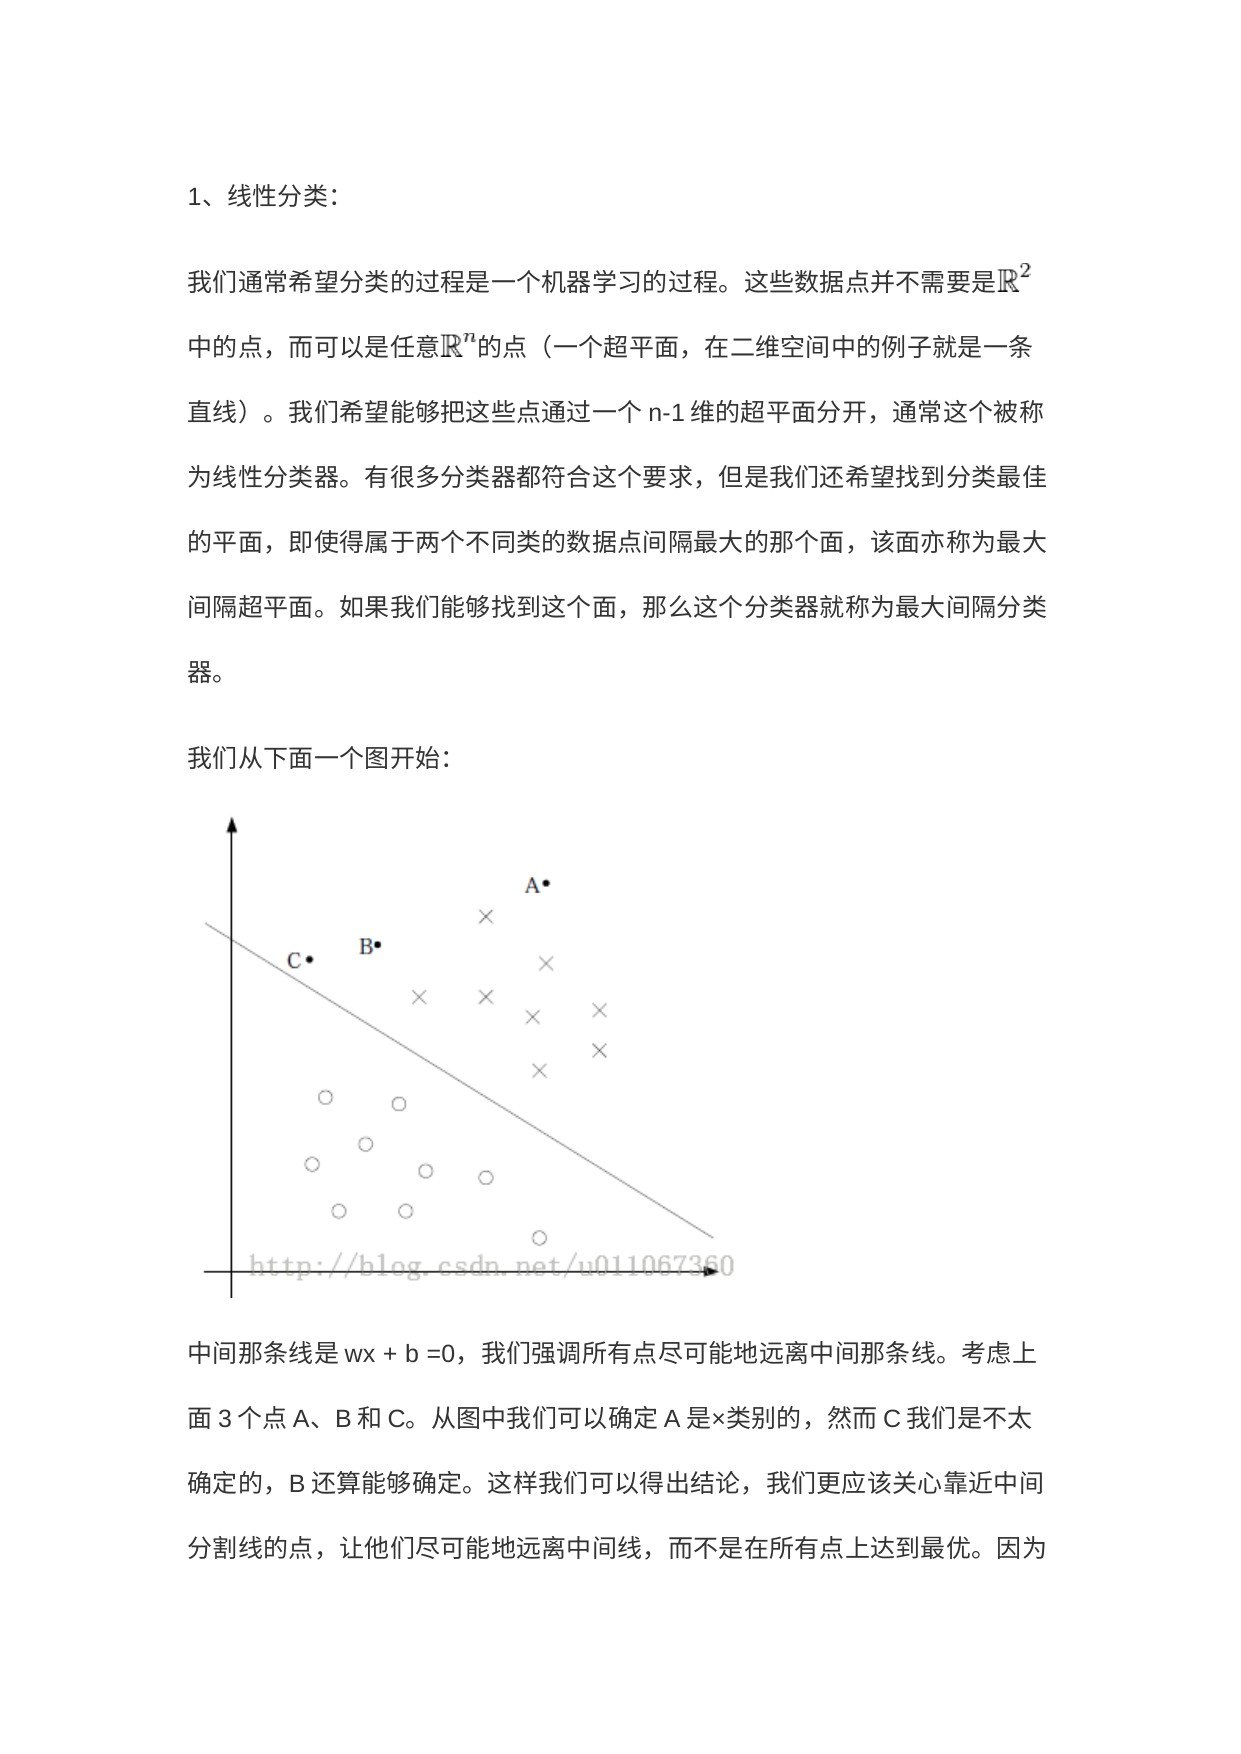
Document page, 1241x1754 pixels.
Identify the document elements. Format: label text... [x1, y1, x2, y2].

text 我们从下面一个图开始： [187, 724, 1053, 789]
text 我们通常希望分类的过程是一个机器学习的过程。这些数据点并不需要是中的点，而可以是任意的点（一个超平面，在二维空间中的例子就是一条直线）。我们希望能够把这些点通过一个n-1维的超平面分开，通常这个被称为线性分类器。有很多分类器都符合这个要求，但是我们还希望找到分类最佳的平面，即使得属于两个不同类的数据点间隔最大的那个面，该面亦称为最大间隔超平面。如果我们能够找到这个面，那么这个分类器就称为最大间隔分类器。 [187, 248, 1053, 703]
picture [187, 810, 754, 1298]
picture [997, 263, 1031, 292]
text 1、线性分类： [187, 162, 1053, 227]
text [187, 1319, 1053, 1579]
picture [440, 333, 478, 357]
